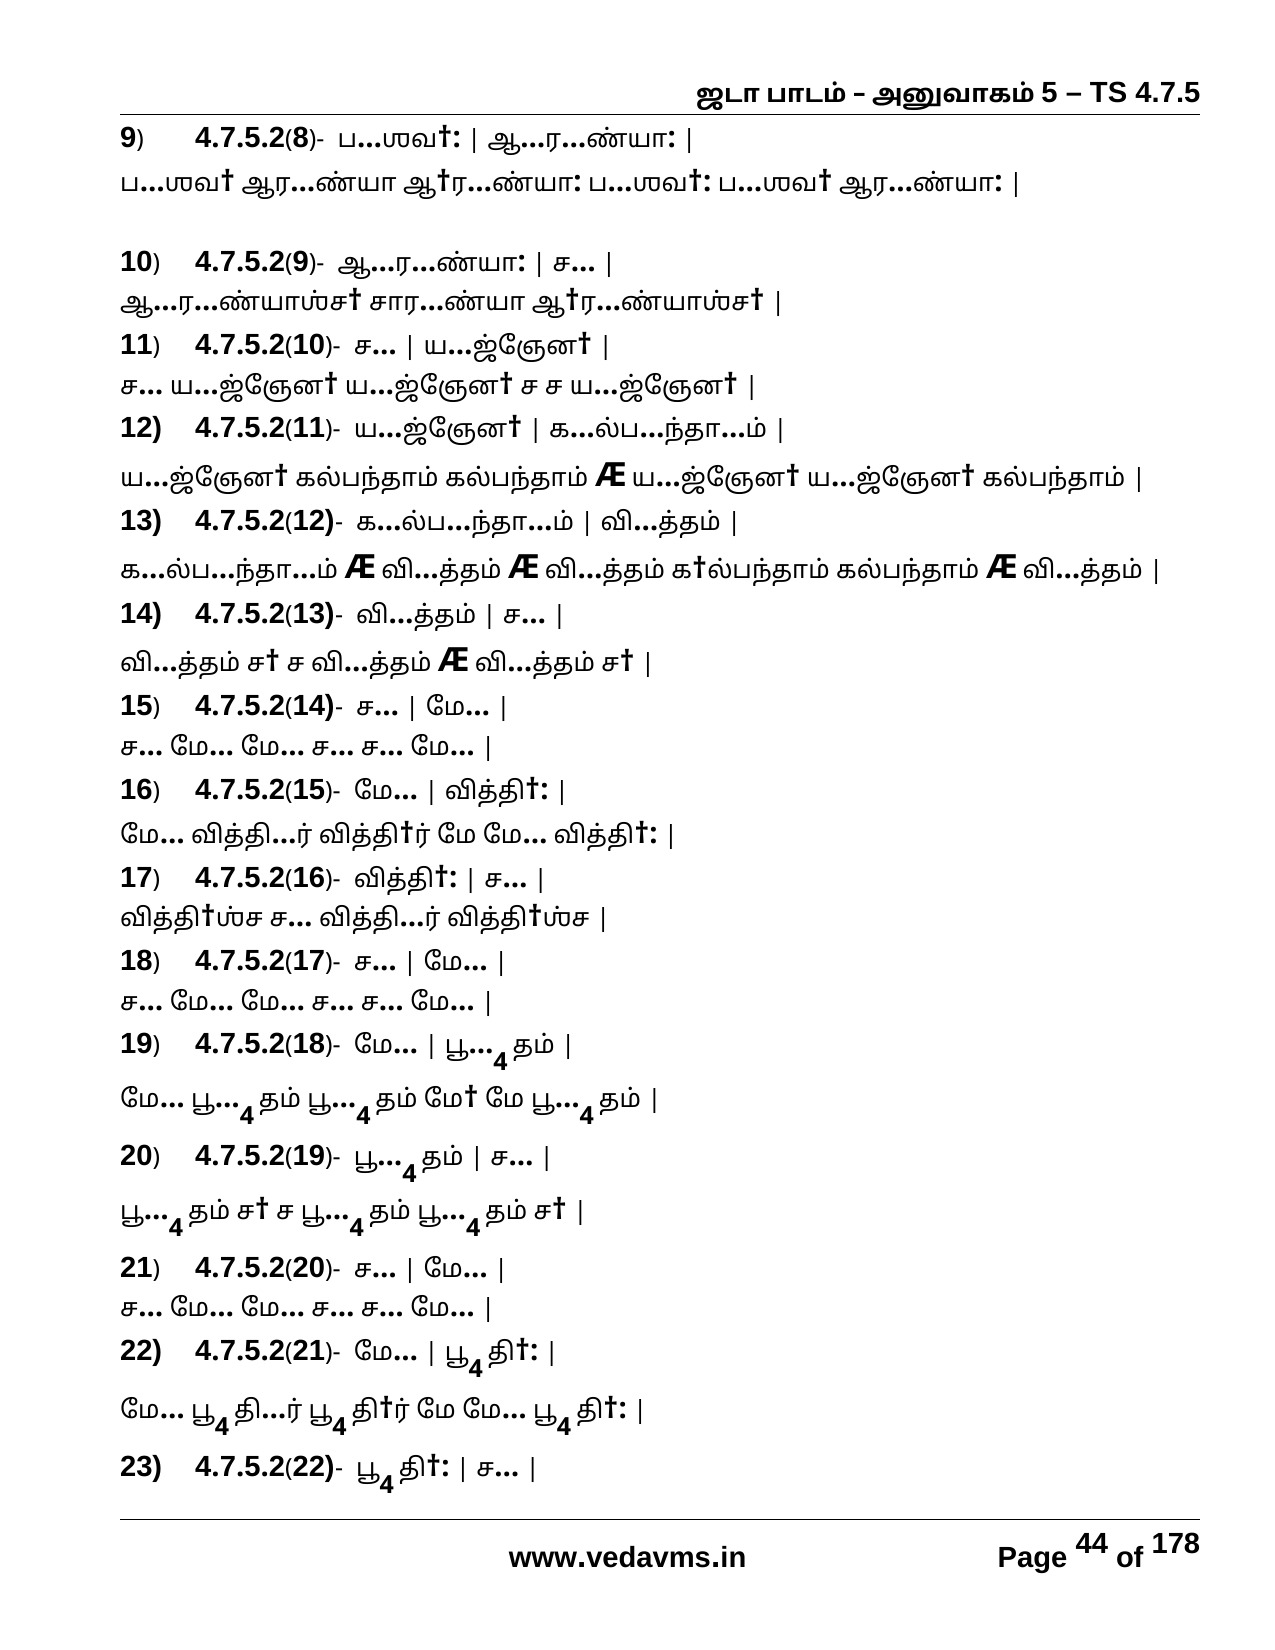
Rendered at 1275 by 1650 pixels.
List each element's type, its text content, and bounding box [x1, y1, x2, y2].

text ச… ய…ஜ்ஞேன† ய…ஜ்ஞேன† ச ச ய…ஜ்ஞேன† | [120, 367, 1200, 405]
text க…ல்ப…ந்தா…ம் Æவி…த்தம் Æவி…த்தம் க†ல்பந்தாம் கல்பந்தாம் Æவி…த்தம் | [120, 543, 1200, 590]
text மே… வித்தி…ர் வித்தி†ர் மே மே… வித்தி†: | [120, 812, 1200, 854]
text 19) 4.7.5.2(18)- மே… | பூ…4தம் | [120, 1022, 1200, 1078]
text 12) 4.7.5.2(11)- ய…ஜ்ஞேன† | க…ல்ப…ந்தா…ம் | [120, 407, 1200, 449]
text ஆ…ர…ண்யாஶ்ச† சார…ண்யா ஆ†ர…ண்யாஶ்ச† | [120, 284, 1200, 322]
text 9) 4.7.5.2(8)- ப…ஶவ†: | ஆ…ர…ண்யா: | [120, 116, 1200, 158]
text 20) 4.7.5.2(19)- பூ…4தம் | ச… | [120, 1134, 1200, 1189]
text மே… பூ…4தம் பூ…4தம் மே† மே பூ…4தம் | [120, 1081, 1200, 1132]
text மே… பூ4தி…ர் பூ4தி†ர் மே மே… பூ4தி†: | [120, 1387, 1200, 1443]
text வித்தி†ஶ்ச ச… வித்தி…ர் வித்தி†ஶ்ச | [120, 900, 1200, 937]
text 16) 4.7.5.2(15)- மே… | வித்தி†: | [120, 768, 1200, 810]
text ப…ஶவ† ஆர…ண்யா ஆ†ர…ண்யா: ப…ஶவ†: ப…ஶவ† ஆர…ண்யா: | [120, 160, 1200, 202]
text 22) 4.7.5.2(21)- மே… | பூ4தி†: | [120, 1329, 1200, 1384]
text ச… மே… மே… ச… ச… மே… | [120, 1290, 1200, 1327]
text ச… மே… மே… ச… ச… மே… | [120, 983, 1200, 1021]
text 17) 4.7.5.2(16)- வித்தி†: | ச… | [120, 856, 1200, 898]
text வி…த்தம் ச† ச வி…த்தம் Æவி…த்தம் ச† | [120, 636, 1200, 682]
text 18) 4.7.5.2(17)- ச… | மே… | [120, 939, 1200, 981]
text 11) 4.7.5.2(10)- ச… | ய…ஜ்ஞேன† | [120, 323, 1200, 365]
text 13) 4.7.5.2(12)- க…ல்ப…ந்தா…ம் | வி…த்தம் | [120, 499, 1200, 541]
text 15) 4.7.5.2(14)- ச… | மே… | [120, 684, 1200, 726]
text 21) 4.7.5.2(20)- ச… | மே… | [120, 1246, 1200, 1288]
text ய…ஜ்ஞேன† கல்பந்தாம் கல்பந்தாம் Æய…ஜ்ஞேன† ய…ஜ்ஞேன† கல்பந்தாம் | [120, 451, 1200, 497]
text 10) 4.7.5.2(9)- ஆ…ர…ண்யா: | ச… | [120, 240, 1200, 282]
text பூ…4தம் ச† ச பூ…4தம் பூ…4தம் ச† | [120, 1192, 1200, 1243]
text 23) 4.7.5.2(22)- பூ4தி†: | ச… | [120, 1445, 1200, 1501]
text ச… மே… மே… ச… ச… மே… | [120, 728, 1200, 766]
text 14) 4.7.5.2(13)- வி…த்தம் | ச… | [120, 592, 1200, 634]
